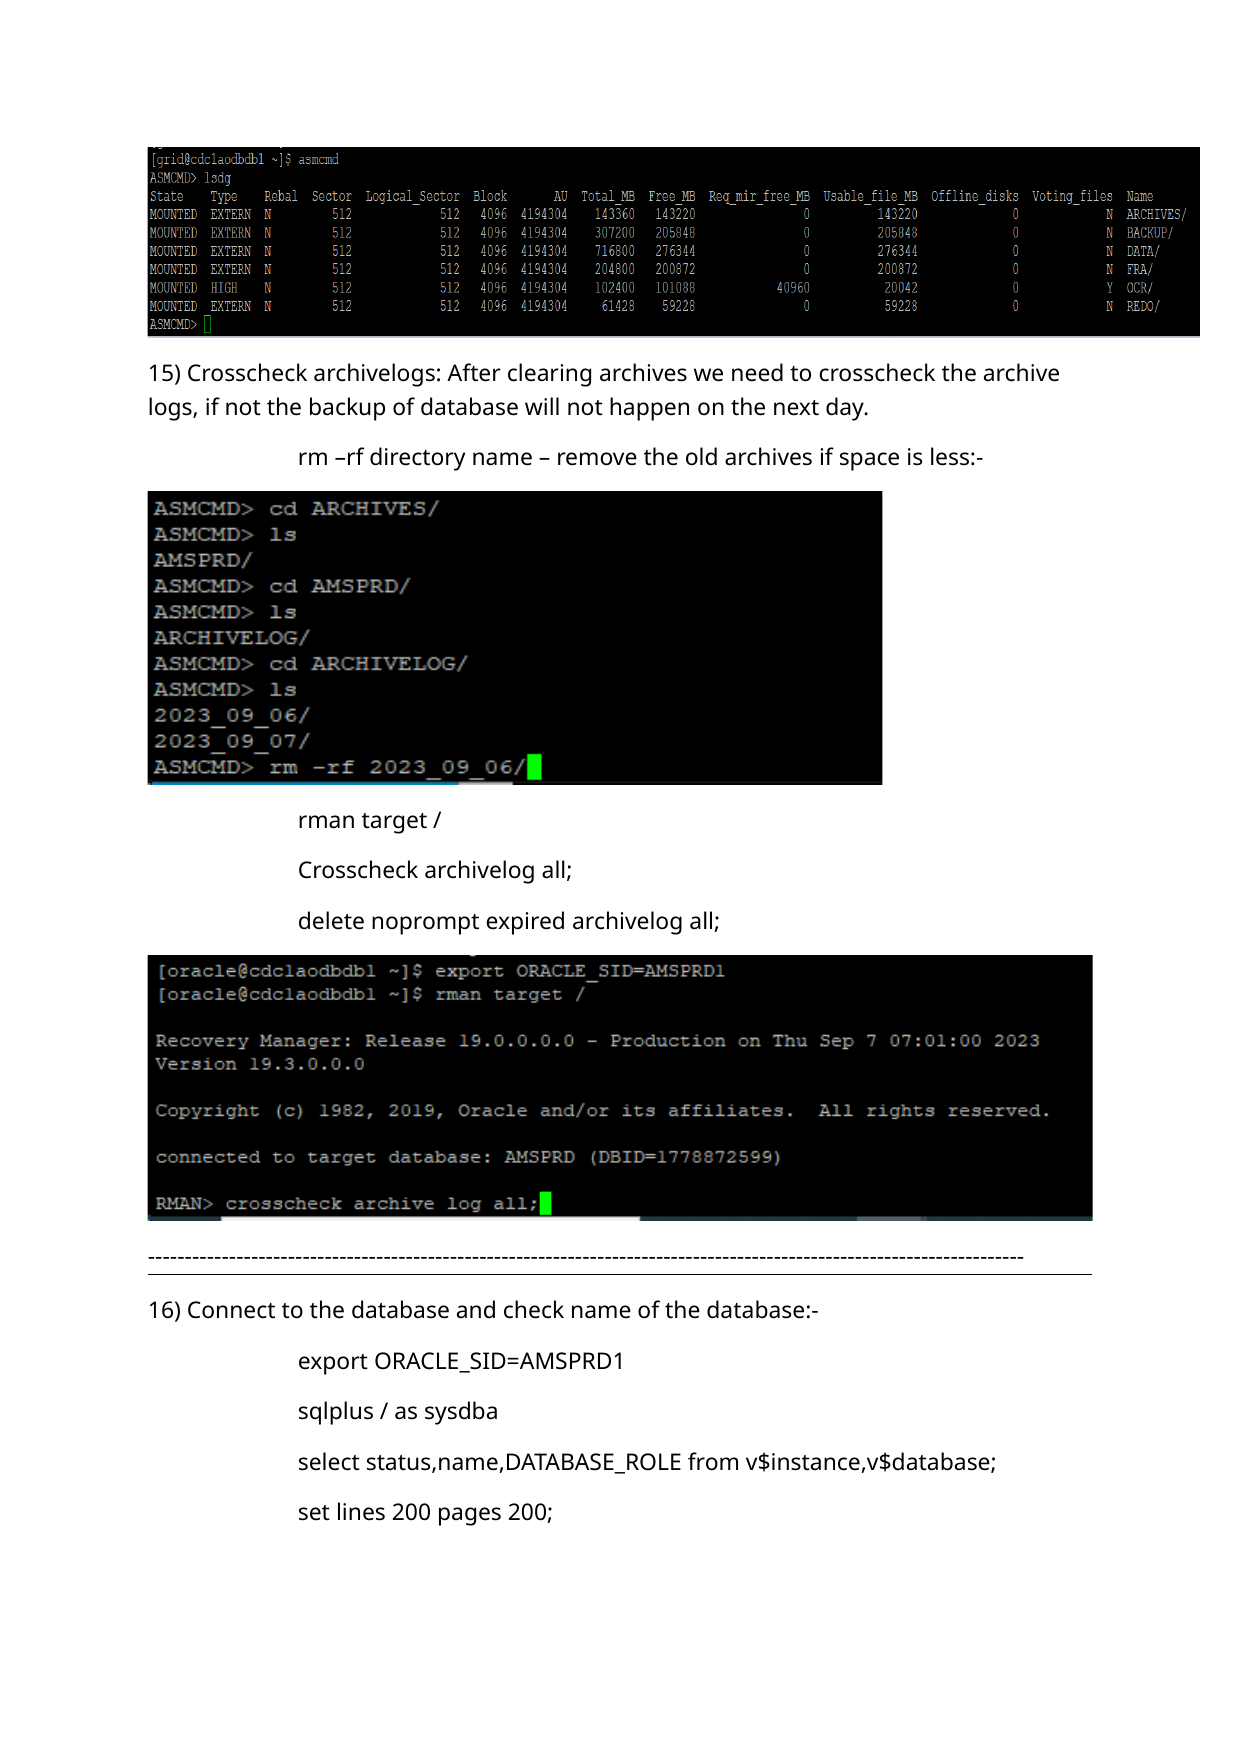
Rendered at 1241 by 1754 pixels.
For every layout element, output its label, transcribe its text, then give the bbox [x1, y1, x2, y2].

text set lines 200 pages 200; [223, 1496, 1092, 1527]
picture [147, 491, 883, 785]
text sqlplus / as sysdba [223, 1395, 1092, 1426]
text export ORACLE_SID=AMSPRD1 [223, 1345, 1092, 1376]
picture [147, 147, 1200, 338]
text Crosscheck archivelog all; [223, 854, 1092, 886]
text 16) Connect to the database and check name of the database:- [148, 1294, 1092, 1326]
text select status,name,DATABASE_ROLE from v$instance,v$database; [223, 1446, 1092, 1477]
text rman target / [223, 804, 1092, 835]
text ----------------------------------------------------------------------------------------------------------------------- [148, 1240, 1092, 1274]
text 15) Crosscheck archivelogs: After clearing archives we need to crosscheck the archive logs, if not the backup of database will not happen on the next day. [148, 357, 1092, 422]
text rm –rf directory name – remove the old archives if space is less:- [223, 441, 1092, 472]
text delete noprompt expired archivelog all; [223, 905, 1092, 936]
picture [147, 955, 1093, 1221]
